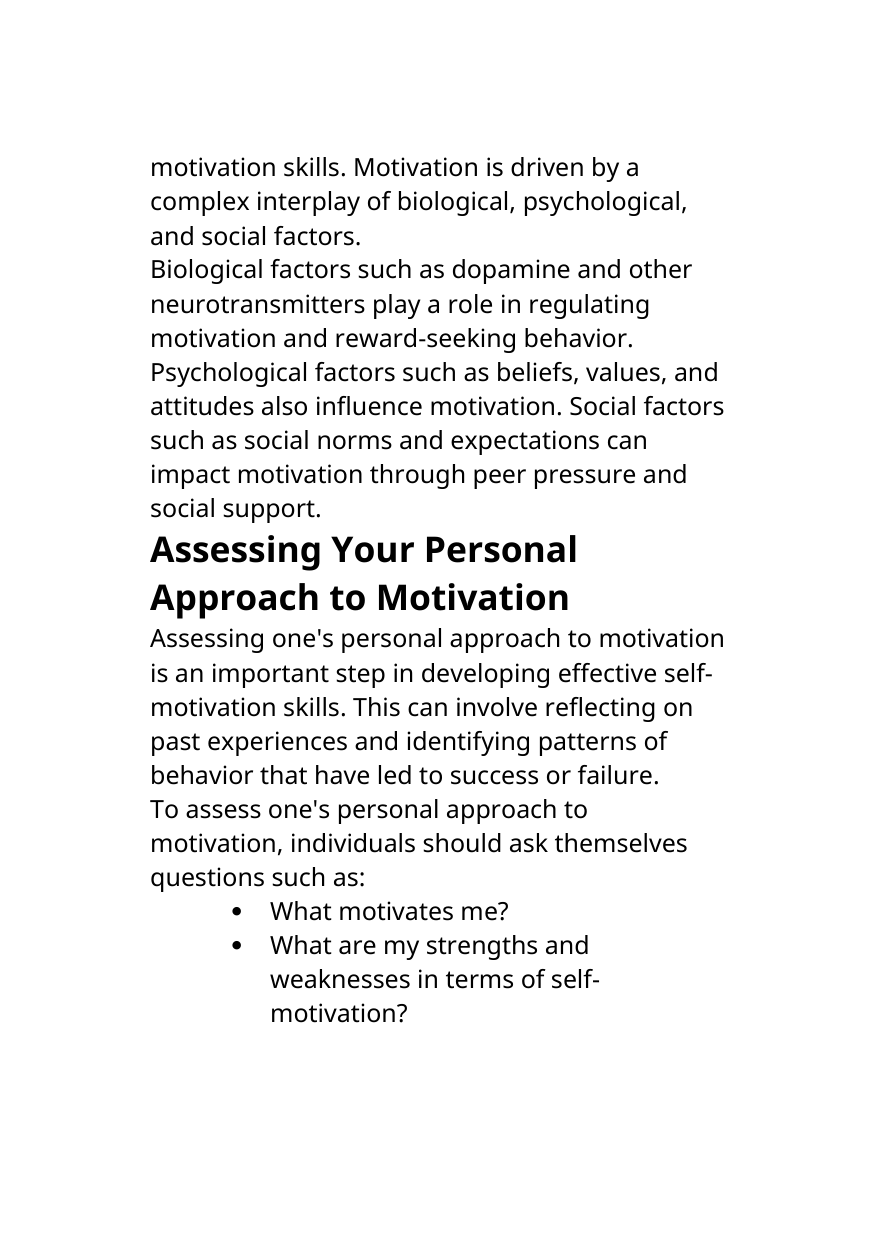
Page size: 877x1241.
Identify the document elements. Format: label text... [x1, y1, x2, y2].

subtitle Assessing Your Personal Approach to Motivation [150, 525, 727, 621]
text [150, 150, 727, 252]
text Biological factors such as dopamine and other neurotransmitters play a role in regulating motivation and reward-seeking behavior. Psychological factors such as beliefs, values, and attitudes also influence motivation. Social factors such as social norms and expectations can impact motivation through peer pressure and social support. [150, 252, 727, 525]
text To assess one's personal approach to motivation, individuals should ask themselves questions such as: [150, 791, 727, 894]
text Assessing one's personal approach to motivation is an important step in developing effective self-motivation skills. This can involve reflecting on past experiences and identifying patterns of behavior that have led to success or failure. [150, 621, 727, 791]
list What are my strengths and weaknesses in terms of self-motivation? [232, 928, 727, 1030]
list What motivates me? [232, 894, 727, 928]
